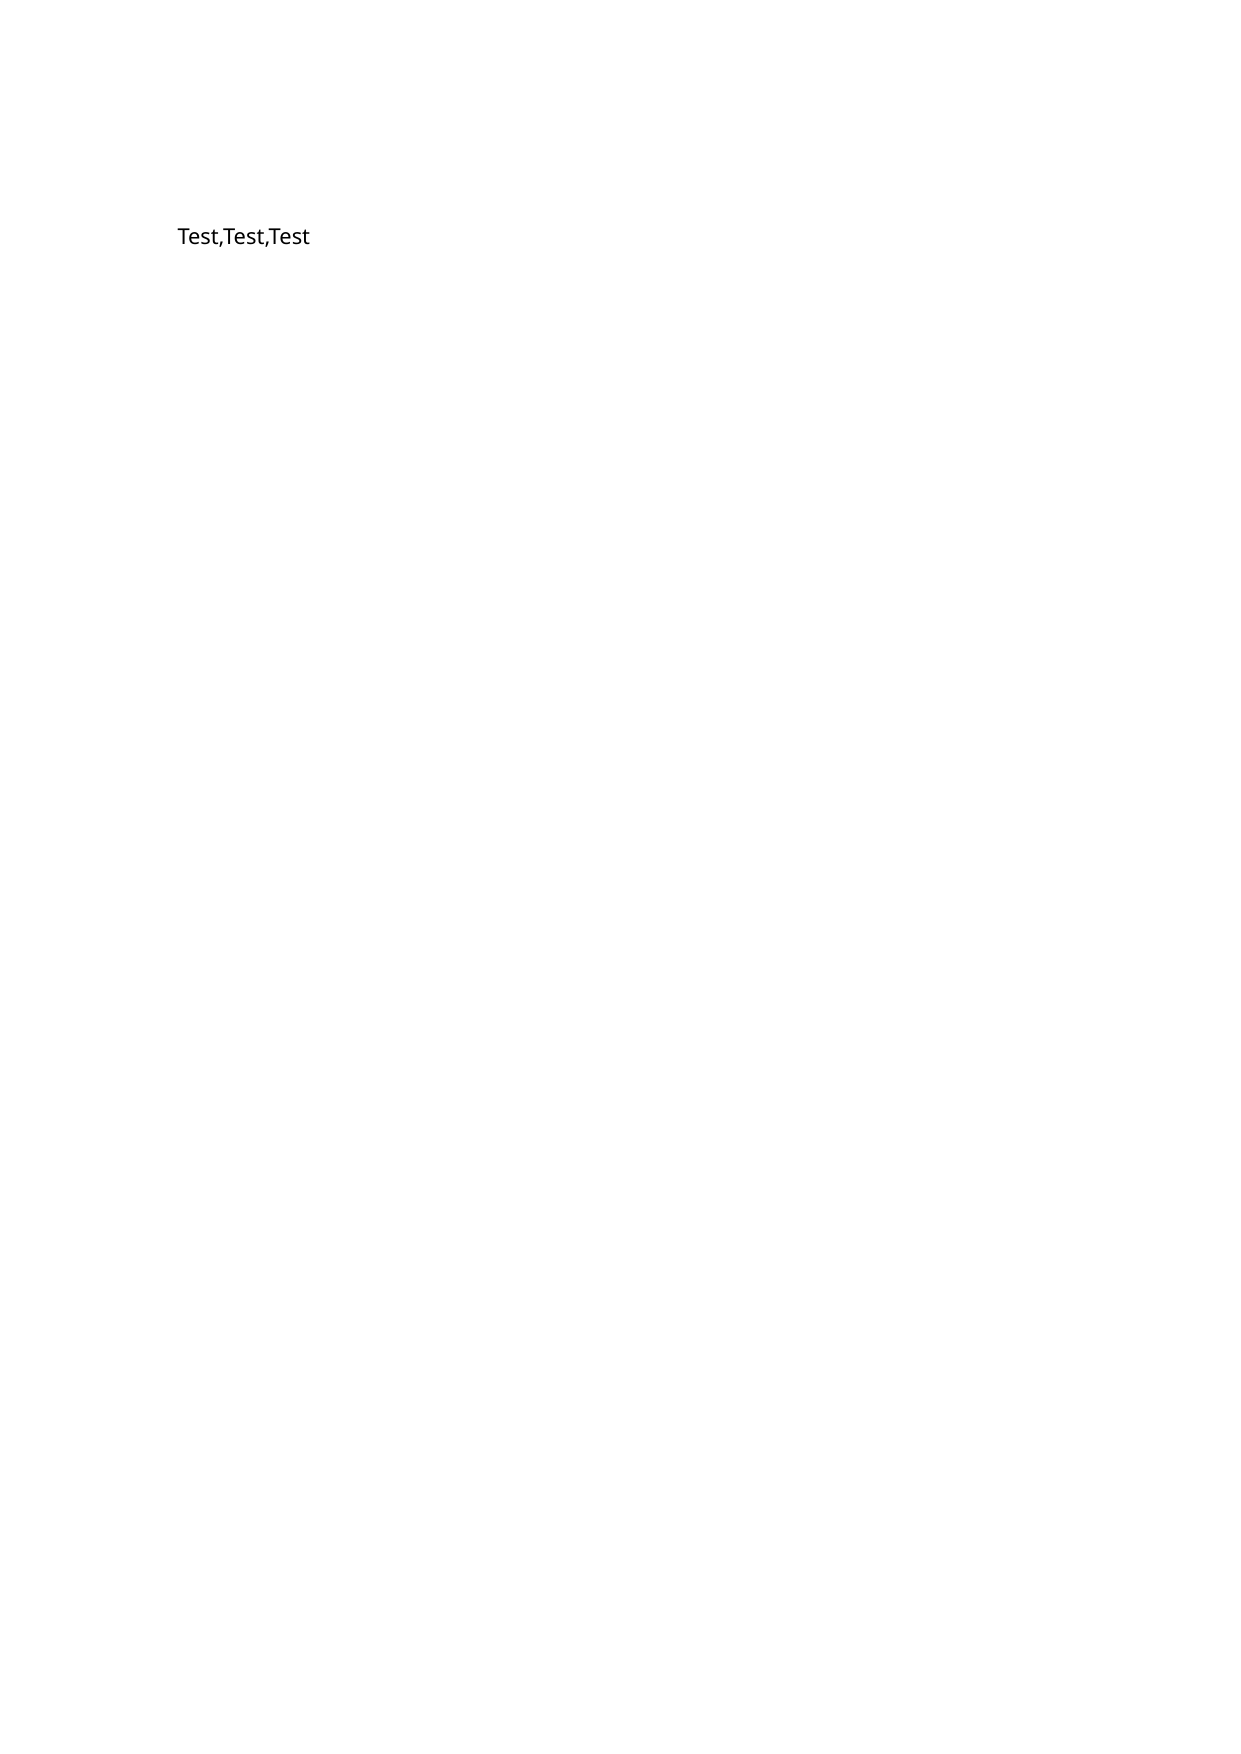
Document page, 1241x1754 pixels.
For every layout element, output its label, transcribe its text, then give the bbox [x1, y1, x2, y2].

text Test,Test,Test [177, 217, 1063, 254]
